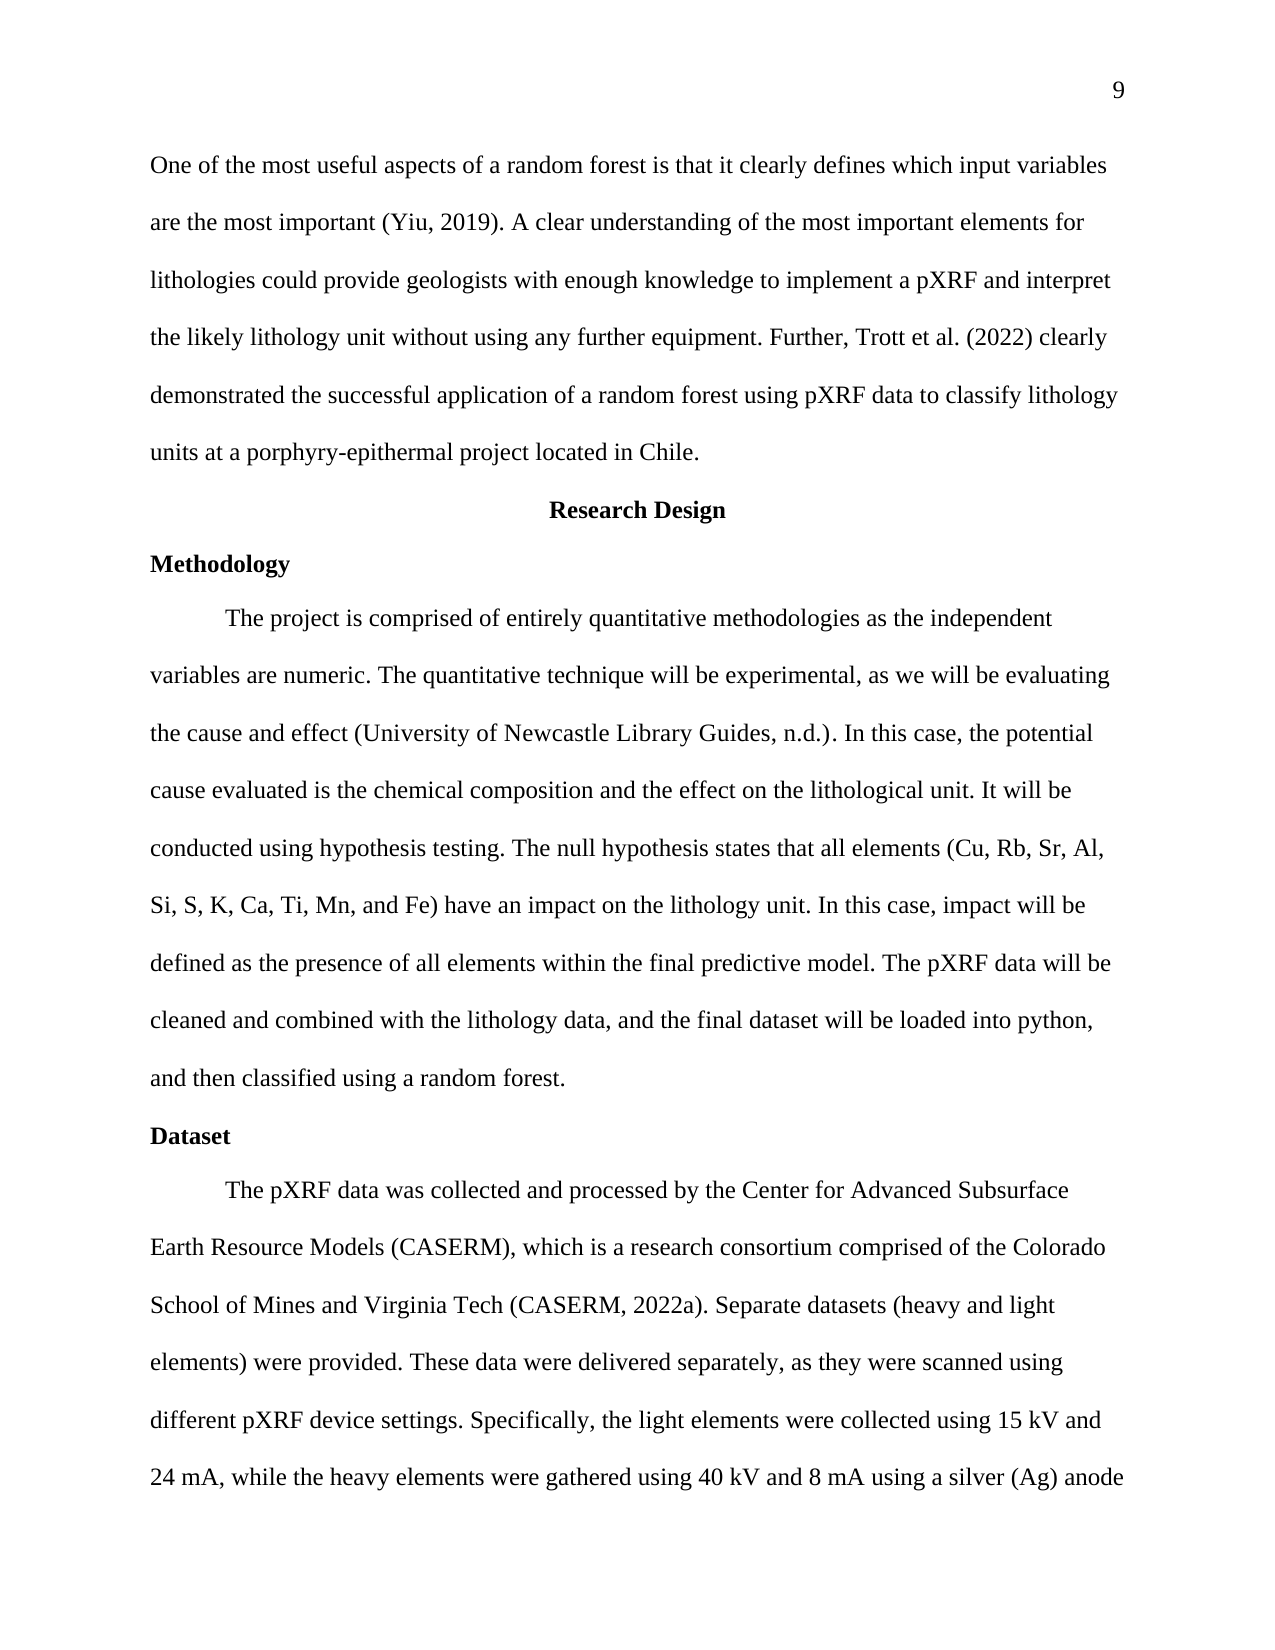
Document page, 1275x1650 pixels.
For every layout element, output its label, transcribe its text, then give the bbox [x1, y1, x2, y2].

text The project is comprised of entirely quantitative methodologies as the independent variables are numeric. The quantitative technique will be experimental, as we will be evaluating the cause and effect (University of Newcastle Library Guides, n.d.). In this case, the potential cause evaluated is the chemical composition and the effect on the lithological unit. It will be conducted using hypothesis testing. The null hypothesis states that all elements (Cu, Rb, Sr, Al, Si, S, K, Ca, Ti, Mn, and Fe) have an impact on the lithology unit. In this case, impact will be defined as the presence of all elements within the final predictive model. The pXRF data will be cleaned and combined with the lithology data, and the final dataset will be loaded into python, and then classified using a random forest. [150, 603, 1125, 1092]
text Dataset [150, 1121, 1125, 1149]
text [150, 150, 1125, 466]
text Methodology [150, 549, 1125, 578]
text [150, 1175, 1125, 1491]
text Research Design [150, 495, 1125, 524]
